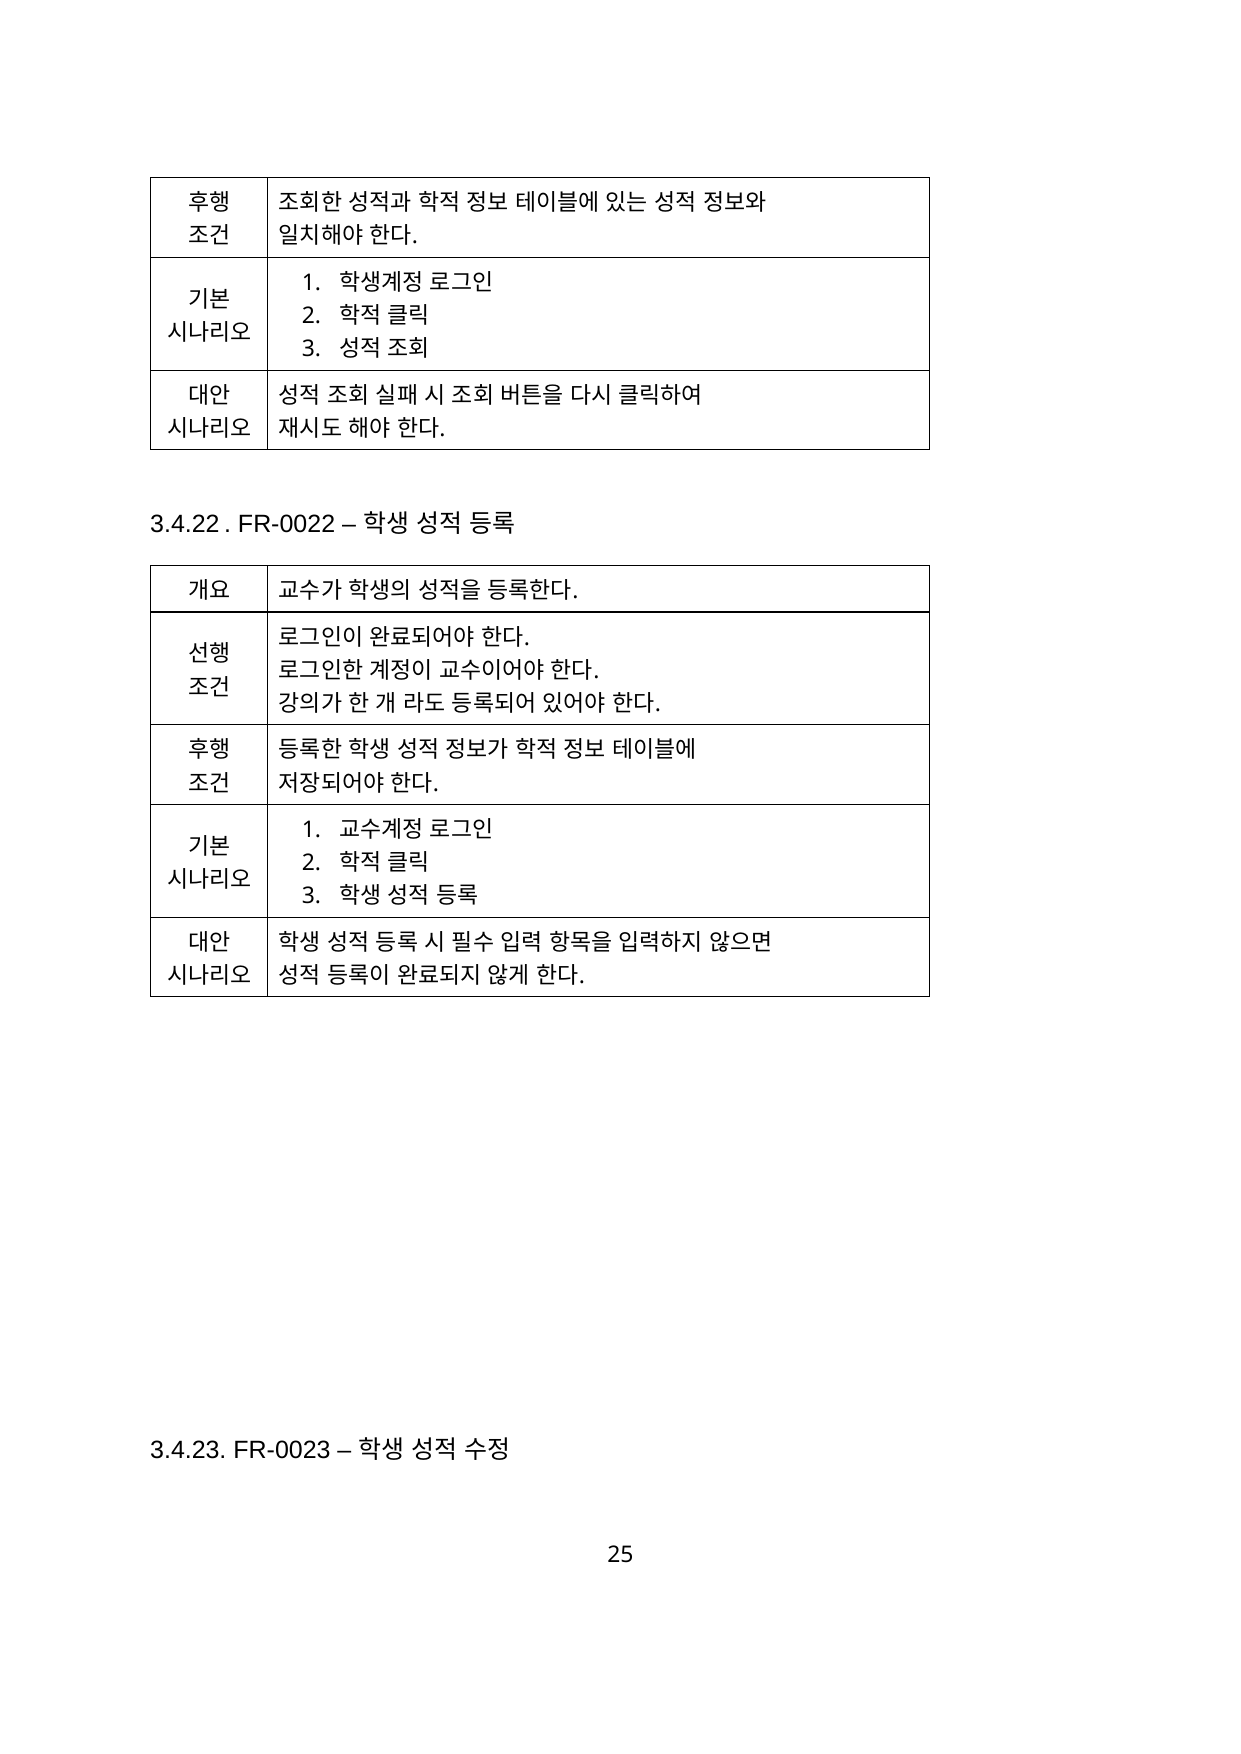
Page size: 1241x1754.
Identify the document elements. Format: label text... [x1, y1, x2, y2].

table_cell 기본 시나리오 [151, 805, 267, 917]
table_cell 학생 성적 등록 시 필수 입력 항목을 입력하지 않으면 성적 등록이 완료되지 않게 한다. [268, 918, 929, 996]
table_header 교수가 학생의 성적을 등록한다. [268, 566, 929, 611]
subtitle 3.4.22 . FR-0022 – 학생 성적 등록 [150, 504, 1090, 540]
table_cell 성적 조회 실패 시 조회 버튼을 다시 클릭하여 재시도 해야 한다. [268, 371, 929, 449]
table_cell 후행 조건 [151, 178, 267, 257]
table_header 개요 [151, 566, 267, 611]
table_cell 선행 조건 [151, 613, 267, 724]
table_cell 로그인이 완료되어야 한다. 로그인한 계정이 교수이어야 한다. 강의가 한 개 라도 등록되어 있어야 한다. [268, 613, 929, 724]
table_cell 등록한 학생 성적 정보가 학적 정보 테이블에 저장되어야 한다. [268, 725, 929, 804]
table_cell 교수계정 로그인 학적 클릭 학생 성적 등록 [268, 805, 929, 917]
table_cell 조회한 성적과 학적 정보 테이블에 있는 성적 정보와 일치해야 한다. [268, 178, 929, 257]
table_cell 학생계정 로그인 학적 클릭 성적 조회 [268, 258, 929, 369]
table_cell 기본 시나리오 [151, 258, 267, 369]
table_cell 대안 시나리오 [151, 371, 267, 449]
table_cell 대안 시나리오 [151, 918, 267, 996]
table_cell 후행 조건 [151, 725, 267, 804]
subtitle 3.4.23. FR-0023 – 학생 성적 수정 [150, 1430, 1090, 1466]
